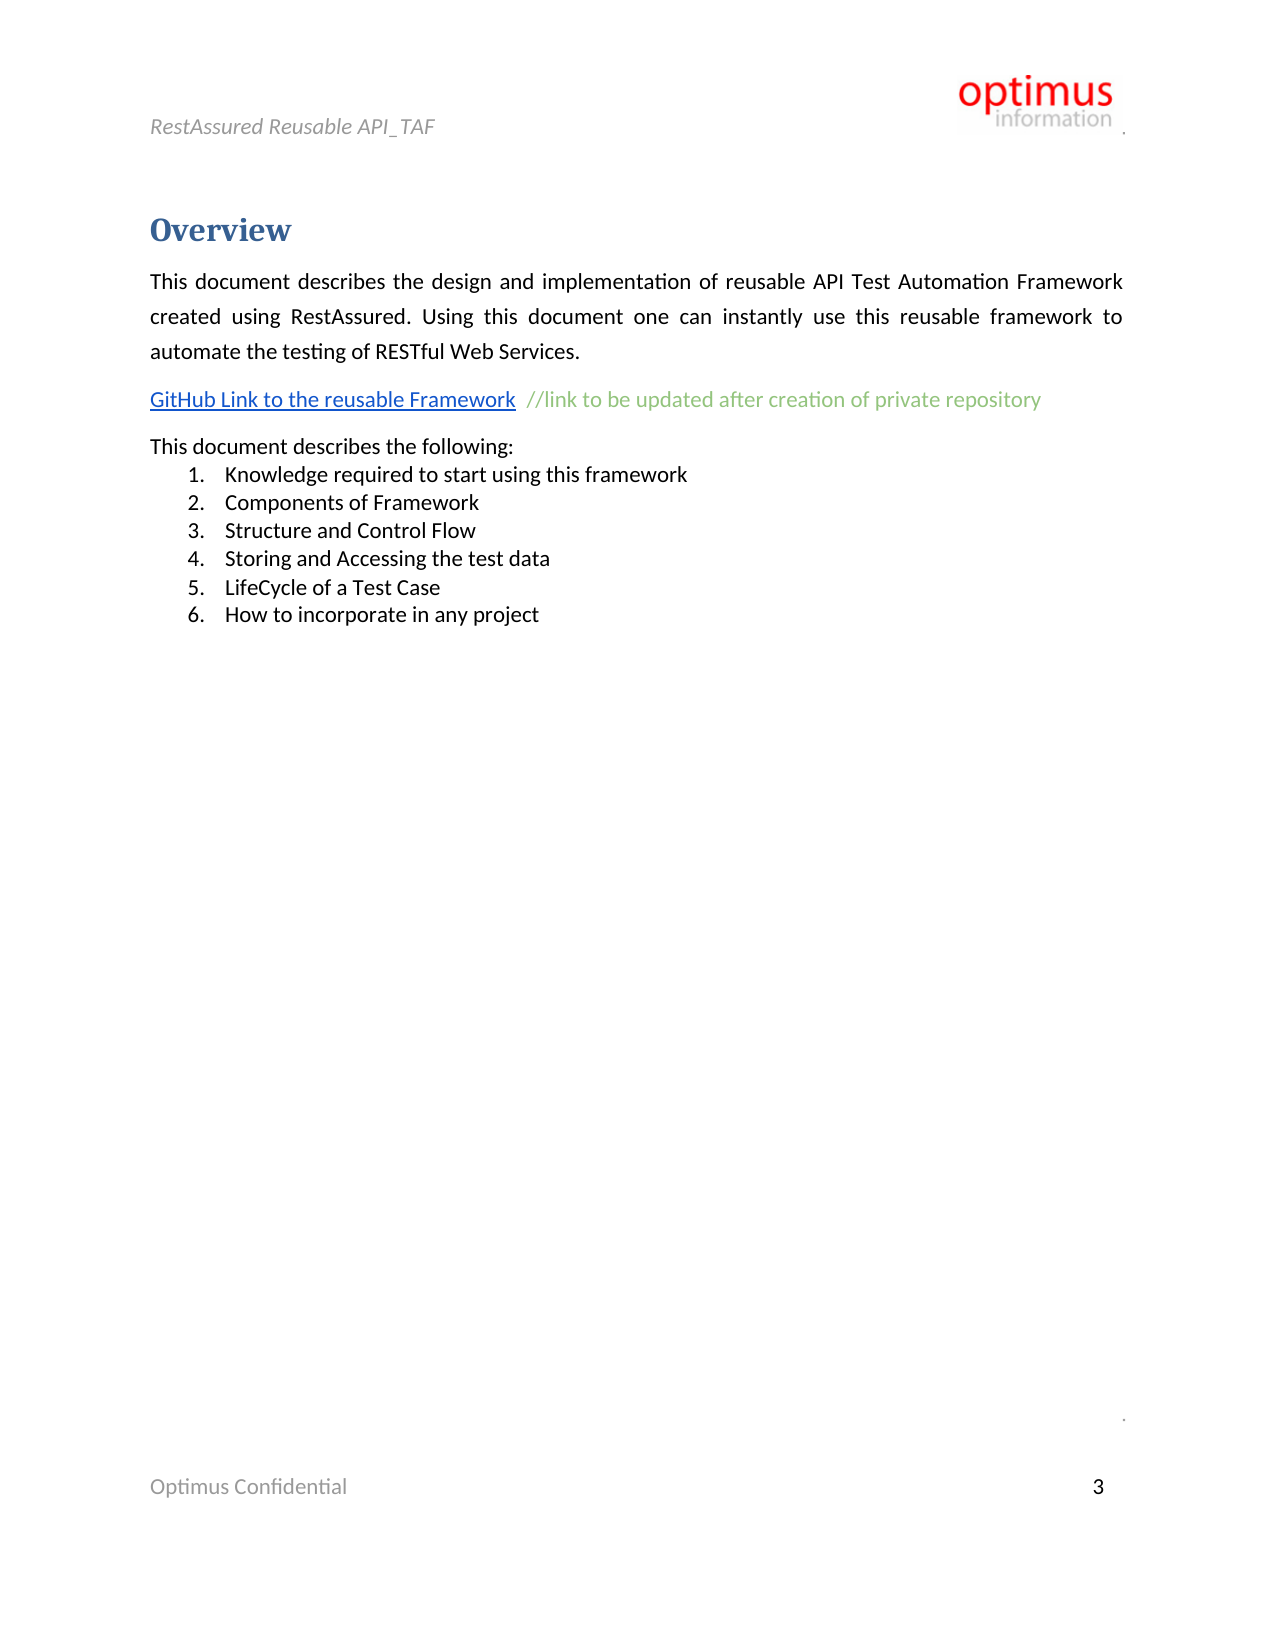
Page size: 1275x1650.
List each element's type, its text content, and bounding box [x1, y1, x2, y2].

picture [957, 75, 1123, 135]
text GitHub Link to the reusable Framework //link to be updated after creation of private repository [150, 385, 1125, 413]
list Storing and Accessing the test data [187, 544, 1125, 573]
list Structure and Control Flow [187, 517, 1125, 544]
list LifeCycle of a Test Case [187, 573, 1125, 601]
subtitle Overview [150, 211, 1125, 249]
text This document describes the design and implementation of reusable API Test Automation Framework created using RestAssured. Using this document one can instantly use this reusable framework to automate the testing of RESTful Web Services. [150, 267, 1125, 366]
list How to incorporate in any project [187, 601, 1125, 629]
text This document describes the following: [150, 432, 1125, 461]
list Knowledge required to start using this framework [187, 461, 1125, 488]
list Components of Framework [187, 488, 1125, 517]
